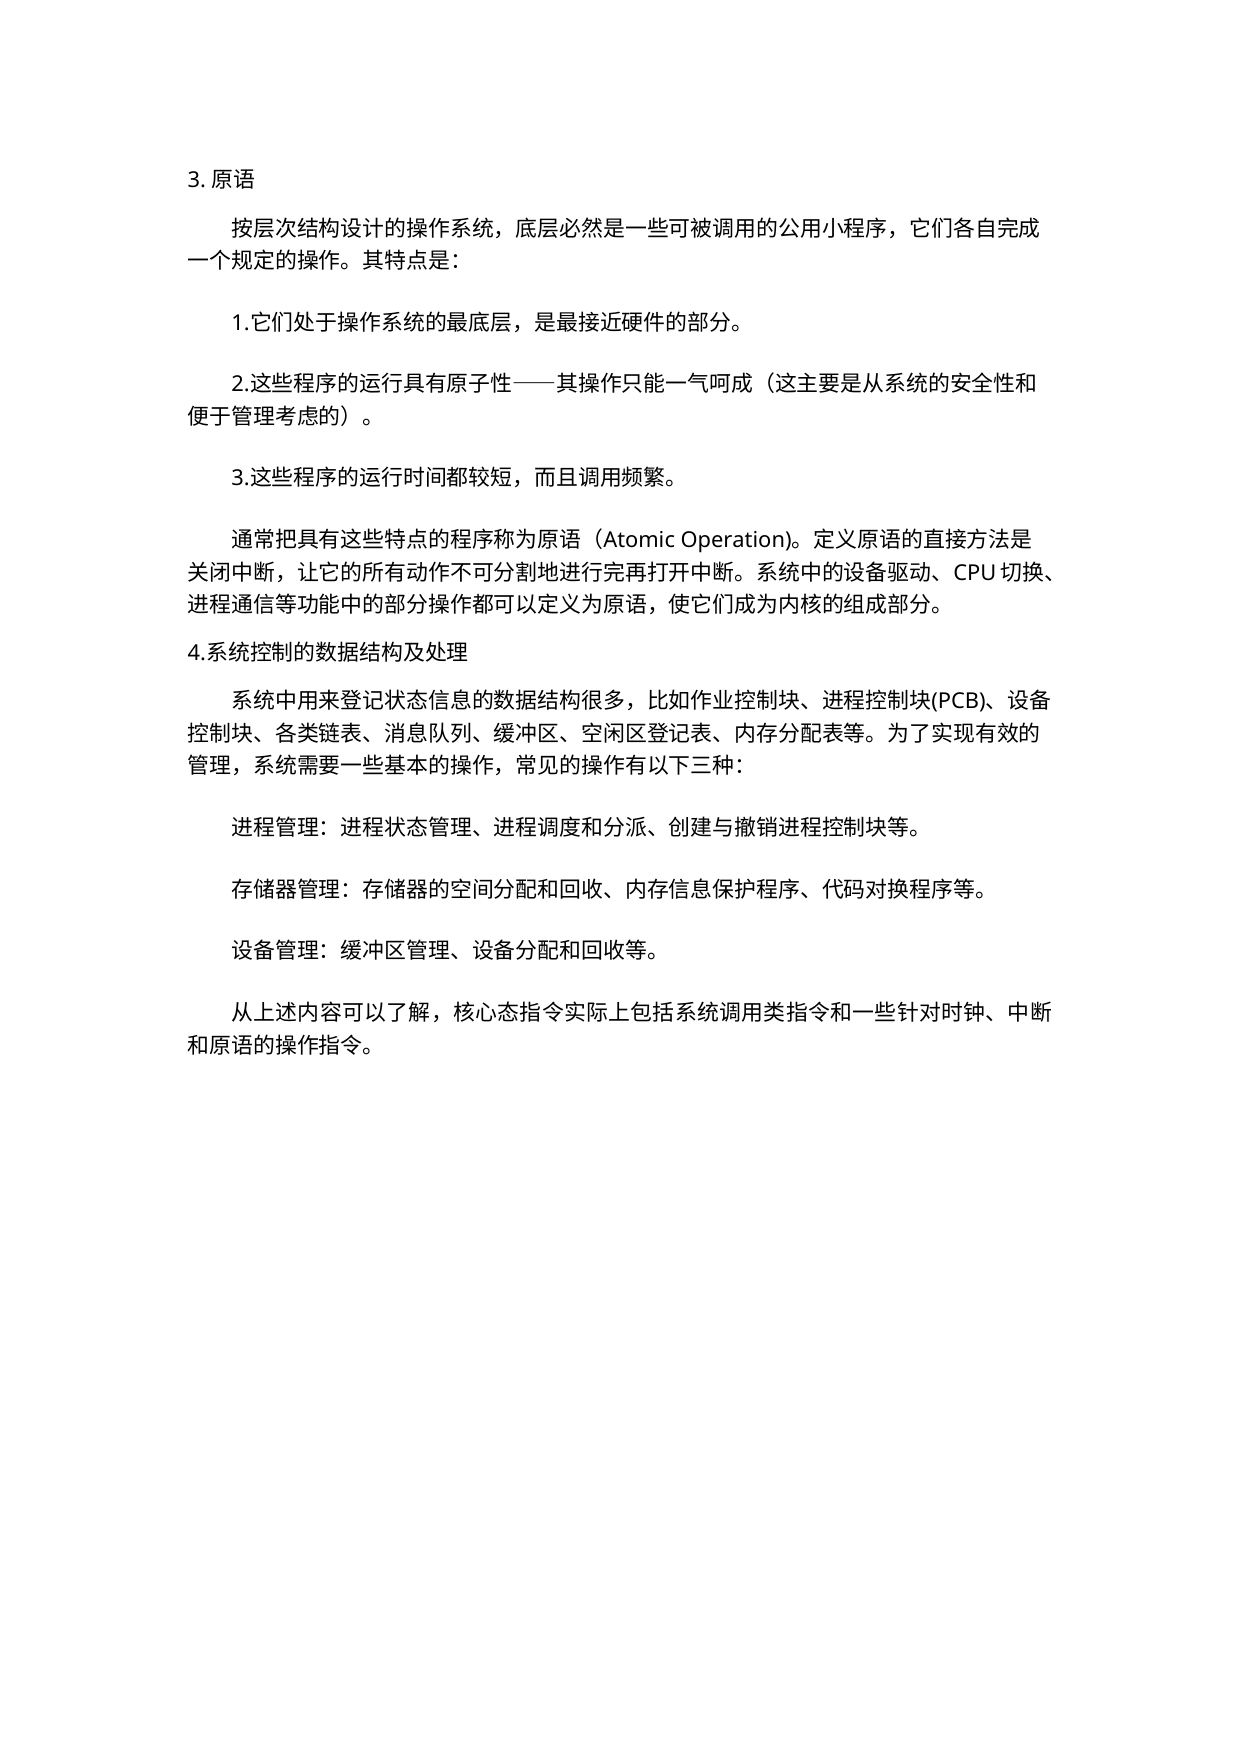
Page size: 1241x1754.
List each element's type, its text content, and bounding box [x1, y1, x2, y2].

text 1.它们处于操作系统的最底层，是最接近硬件的部分。 [187, 304, 1053, 337]
text 系统中用来登记状态信息的数据结构很多，比如作业控制块、进程控制块(PCB)、设备控制块、各类链表、消息队列、缓冲区、空闲区登记表、内存分配表等。为了实现有效的管理，系统需要一些基本的操作，常见的操作有以下三种： [187, 683, 1053, 781]
text 4.系统控制的数据结构及处理 [187, 635, 1053, 667]
text 2.这些程序的运行具有原子性——其操作只能一气呵成（这主要是从系统的安全性和便于管理考虑的）。 [187, 366, 1053, 431]
text 按层次结构设计的操作系统，底层必然是一些可被调用的公用小程序，它们各自完成一个规定的操作。其特点是： [187, 210, 1053, 275]
text 设备管理：缓冲区管理、设备分配和回收等。 [187, 933, 1053, 966]
text 通常把具有这些特点的程序称为原语（Atomic Operation)。定义原语的直接方法是关闭中断，让它的所有动作不可分割地进行完再打开中断。系统中的设备驱动、CPU切换、进程通信等功能中的部分操作都可以定义为原语，使它们成为内核的组成部分。 [187, 522, 1053, 619]
text 存储器管理：存储器的空间分配和回收、内存信息保护程序、代码对换程序等。 [187, 871, 1053, 904]
text 从上述内容可以了解，核心态指令实际上包括系统调用类指令和一些针对时钟、中断和原语的操作指令。 [187, 995, 1053, 1060]
text 3.这些程序的运行时间都较短，而且调用频繁。 [187, 460, 1053, 493]
text 3. 原语 [187, 162, 1053, 194]
text 进程管理：进程状态管理、进程调度和分派、创建与撤销进程控制块等。 [187, 810, 1053, 842]
